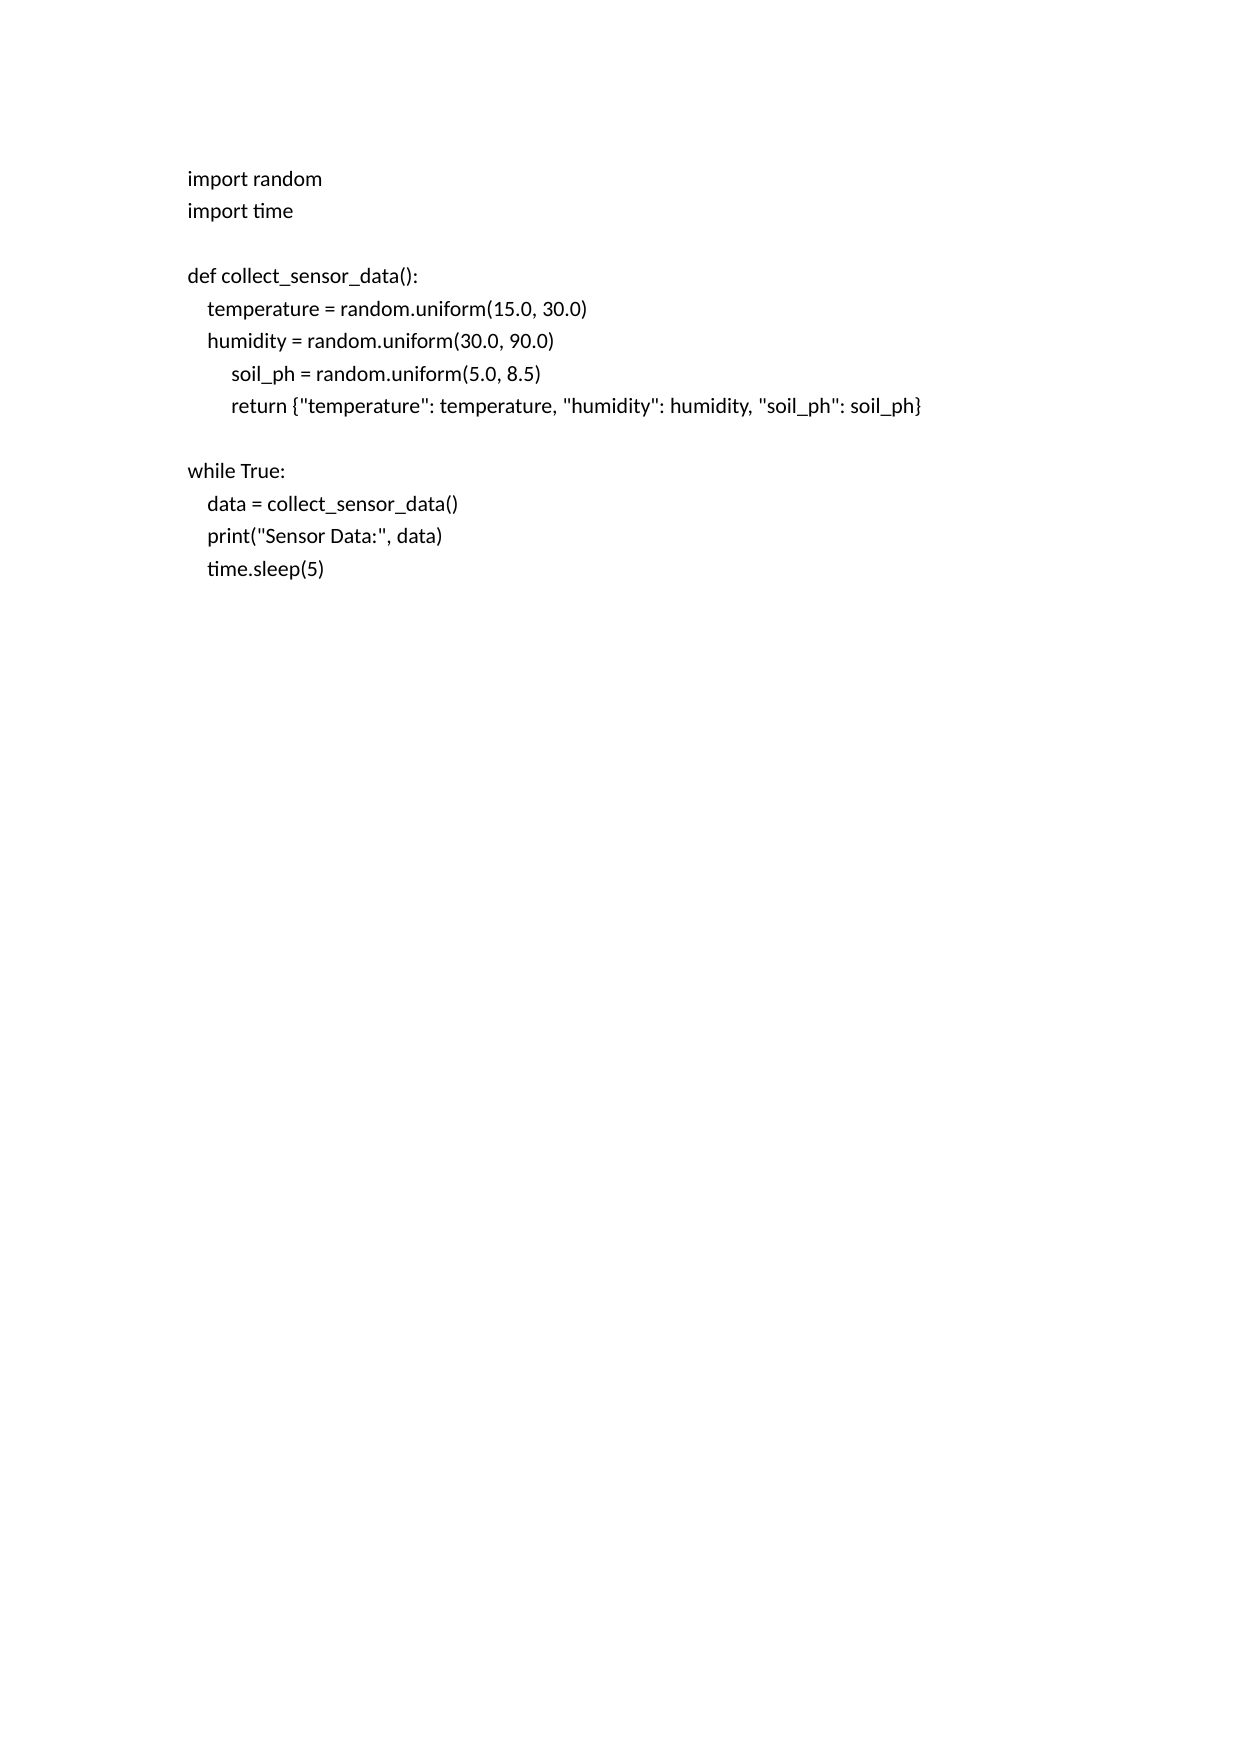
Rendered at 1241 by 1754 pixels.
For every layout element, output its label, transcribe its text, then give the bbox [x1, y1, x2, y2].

text import time [187, 194, 1053, 227]
text time.sleep(5) [187, 552, 1053, 584]
text while True: [187, 454, 1053, 487]
text data = collect_sensor_data() [187, 487, 1053, 519]
text def collect_sensor_data(): [187, 259, 1053, 292]
text humidity = random.uniform(30.0, 90.0) [187, 324, 1053, 357]
text soil_ph = random.uniform(5.0, 8.5) [187, 357, 1053, 389]
text import random [187, 162, 1053, 194]
text temperature = random.uniform(15.0, 30.0) [187, 292, 1053, 324]
text print("Sensor Data:", data) [187, 519, 1053, 552]
text return {"temperature": temperature, "humidity": humidity, "soil_ph": soil_ph} [187, 389, 1053, 422]
